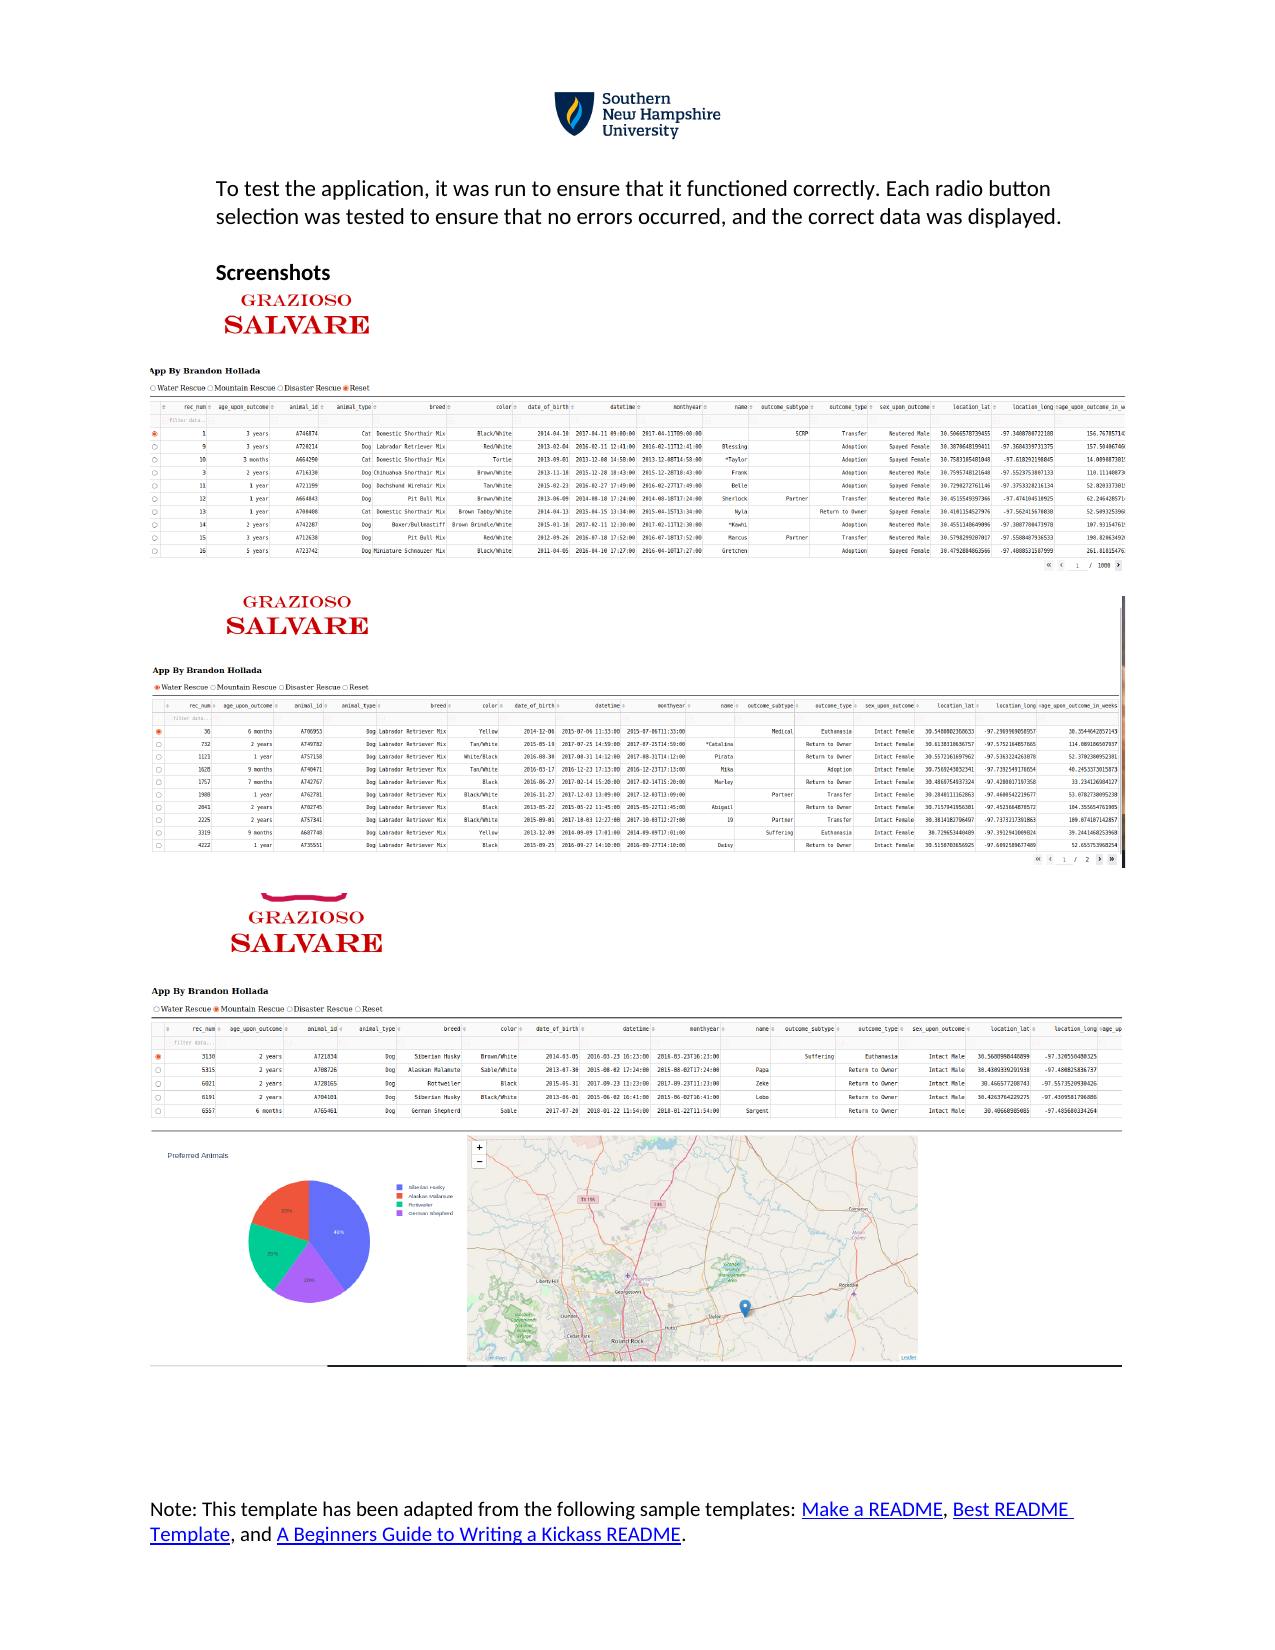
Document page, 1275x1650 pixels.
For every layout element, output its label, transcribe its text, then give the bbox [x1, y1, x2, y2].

picture [150, 893, 1122, 1367]
picture [546, 75, 729, 154]
subtitle Screenshots [150, 258, 1125, 286]
picture [150, 596, 1125, 868]
picture [150, 286, 1125, 572]
text To test the application, it was run to ensure that it functioned correctly. Each radio button selection was tested to ensure that no errors occurred, and the correct data was displayed. [216, 174, 1125, 230]
